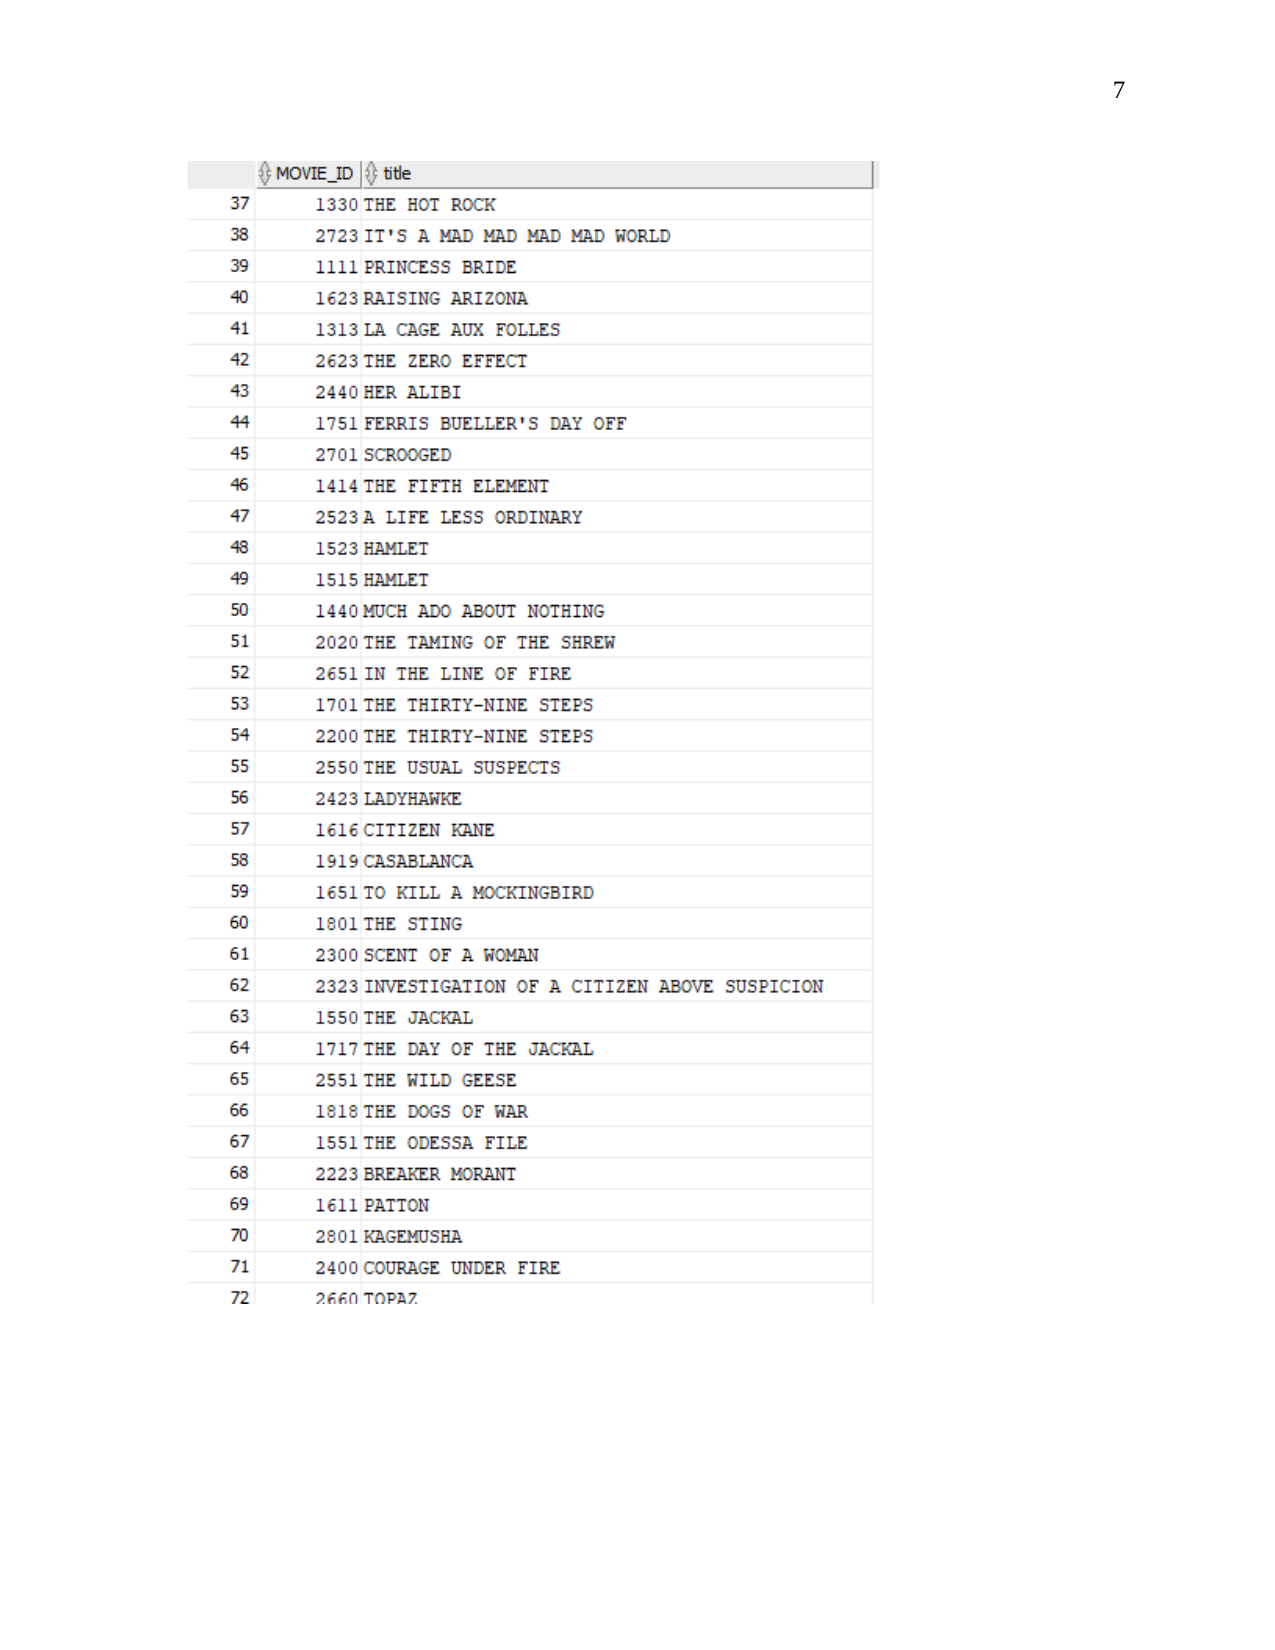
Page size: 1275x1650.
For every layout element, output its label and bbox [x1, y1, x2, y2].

picture [187, 161, 880, 1304]
